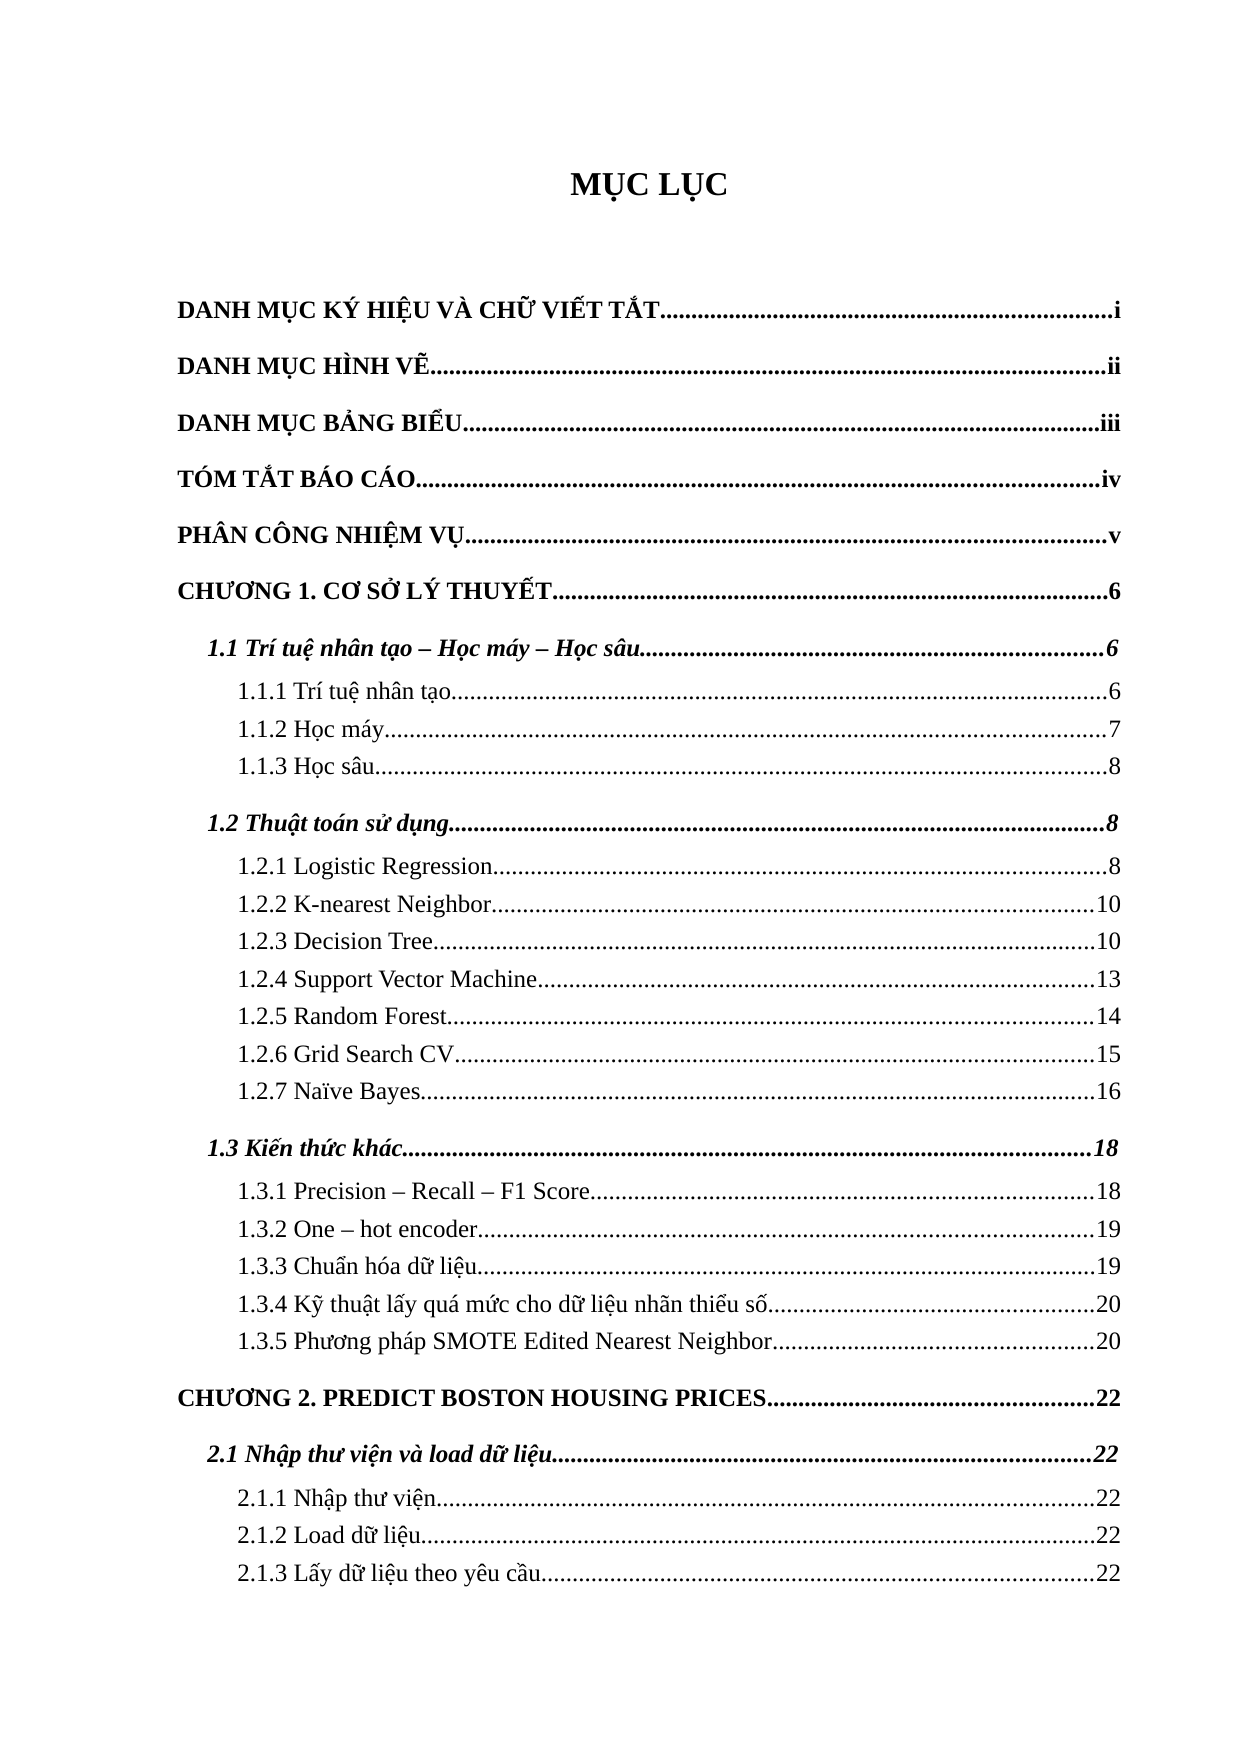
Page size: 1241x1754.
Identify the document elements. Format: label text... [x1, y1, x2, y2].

text CHƯƠNG 2. PREDICT BOSTON HOUSING PRICES 22 [177, 1378, 1122, 1416]
text DANH MỤC KÝ HIỆU VÀ CHỮ VIẾT TẮT i [177, 291, 1122, 328]
text 1.1.1 Trí tuệ nhân tạo 6 [237, 672, 1122, 709]
text 1.2.2 K-nearest Neighbor 10 [237, 884, 1122, 922]
text 1.3.2 One – hot encoder 19 [237, 1209, 1122, 1247]
text 1.1.2 Học máy 7 [237, 709, 1122, 747]
text 2.1.2 Load dữ liệu 22 [237, 1516, 1122, 1553]
text CHƯƠNG 1. CƠ SỞ LÝ THUYẾT 6 [177, 572, 1122, 609]
text 1.3 Kiến thức khác 18 [207, 1128, 1122, 1166]
text 1.3.4 Kỹ thuật lấy quá mức cho dữ liệu nhãn thiểu số 20 [237, 1284, 1122, 1322]
text 1.3.5 Phương pháp SMOTE Edited Nearest Neighbor 20 [237, 1322, 1122, 1359]
text 1.1.3 Học sâu 8 [237, 747, 1122, 784]
text 1.1 Trí tuệ nhân tạo – Học máy – Học sâu 6 [207, 628, 1122, 666]
text 1.2.1 Logistic Regression 8 [237, 847, 1122, 884]
text 1.2.6 Grid Search CV 15 [237, 1034, 1122, 1072]
text 2.1.1 Nhập thư viện 22 [237, 1478, 1122, 1516]
text DANH MỤC HÌNH VẼ ii [177, 347, 1122, 384]
text 2.1.3 Lấy dữ liệu theo yêu cầu 22 [237, 1553, 1122, 1591]
text DANH MỤC BẢNG BIỂU iii [177, 403, 1122, 441]
text 2.1 Nhập thư viện và load dữ liệu 22 [207, 1434, 1122, 1472]
text TÓM TẮT BÁO CÁO iv [177, 459, 1122, 497]
text MỤC LỤC [177, 146, 1122, 221]
text 1.2.3 Decision Tree 10 [237, 922, 1122, 959]
text 1.2 Thuật toán sử dụng 8 [207, 803, 1122, 841]
text 1.2.4 Support Vector Machine 13 [237, 959, 1122, 997]
text PHÂN CÔNG NHIỆM VỤ v [177, 516, 1122, 553]
text 1.3.1 Precision – Recall – F1 Score 18 [237, 1172, 1122, 1209]
text 1.2.7 Naïve Bayes 16 [237, 1072, 1122, 1109]
text 1.2.5 Random Forest 14 [237, 997, 1122, 1034]
text 1.3.3 Chuẩn hóa dữ liệu 19 [237, 1247, 1122, 1284]
